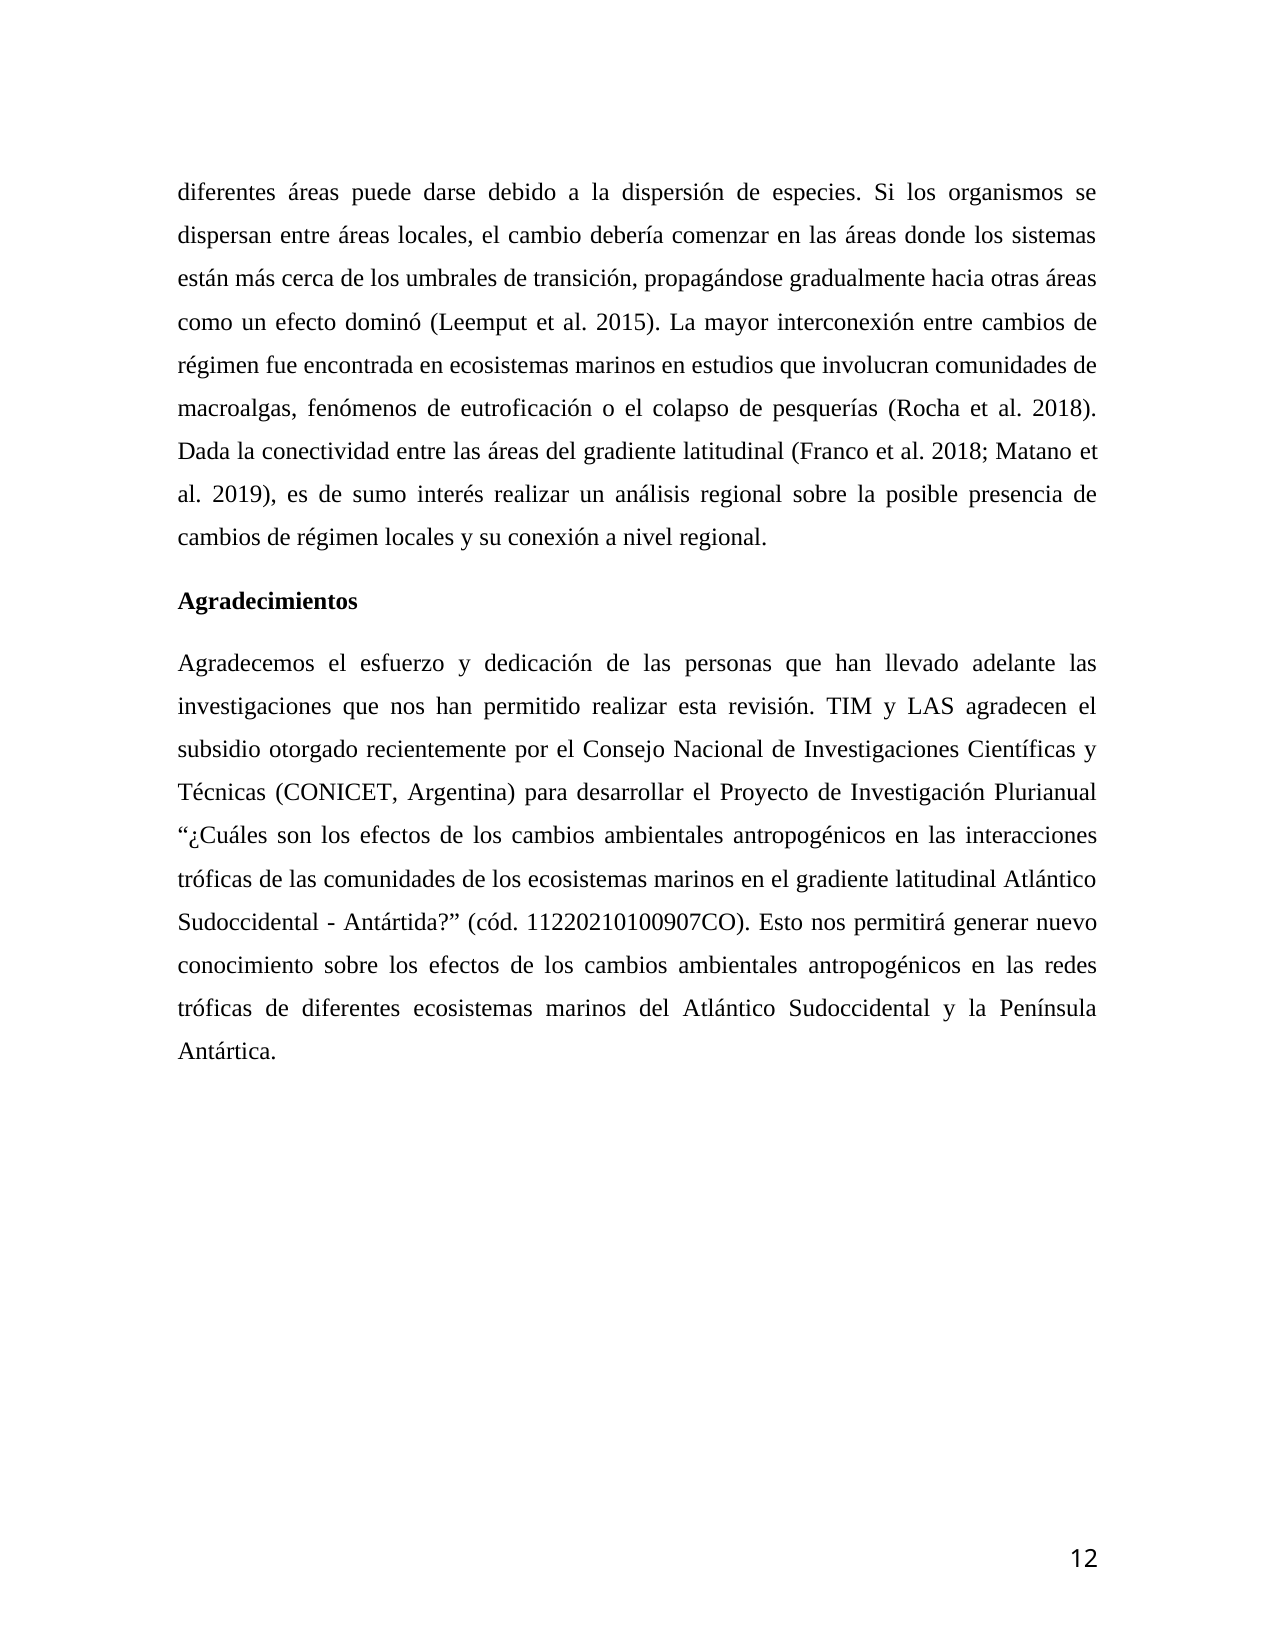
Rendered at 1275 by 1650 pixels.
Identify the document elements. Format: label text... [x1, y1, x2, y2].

text Agradecimientos [177, 586, 1098, 615]
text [177, 177, 1098, 551]
text Agradecemos el esfuerzo y dedicación de las personas que han llevado adelante las investigaciones que nos han permitido realizar esta revisión. TIM y LAS agradecen el subsidio otorgado recientemente por el Consejo Nacional de Investigaciones Científicas y Técnicas (CONICET, Argentina) para desarrollar el Proyecto de Investigación Plurianual “¿Cuáles son los efectos de los cambios ambientales antropogénicos en las interacciones tróficas de las comunidades de los ecosistemas marinos en el gradiente latitudinal Atlántico Sudoccidental - Antártida?” (cód. 11220210100907CO). Esto nos permitirá generar nuevo conocimiento sobre los efectos de los cambios ambientales antropogénicos en las redes tróficas de diferentes ecosistemas marinos del Atlántico Sudoccidental y la Península Antártica. [177, 648, 1098, 1065]
